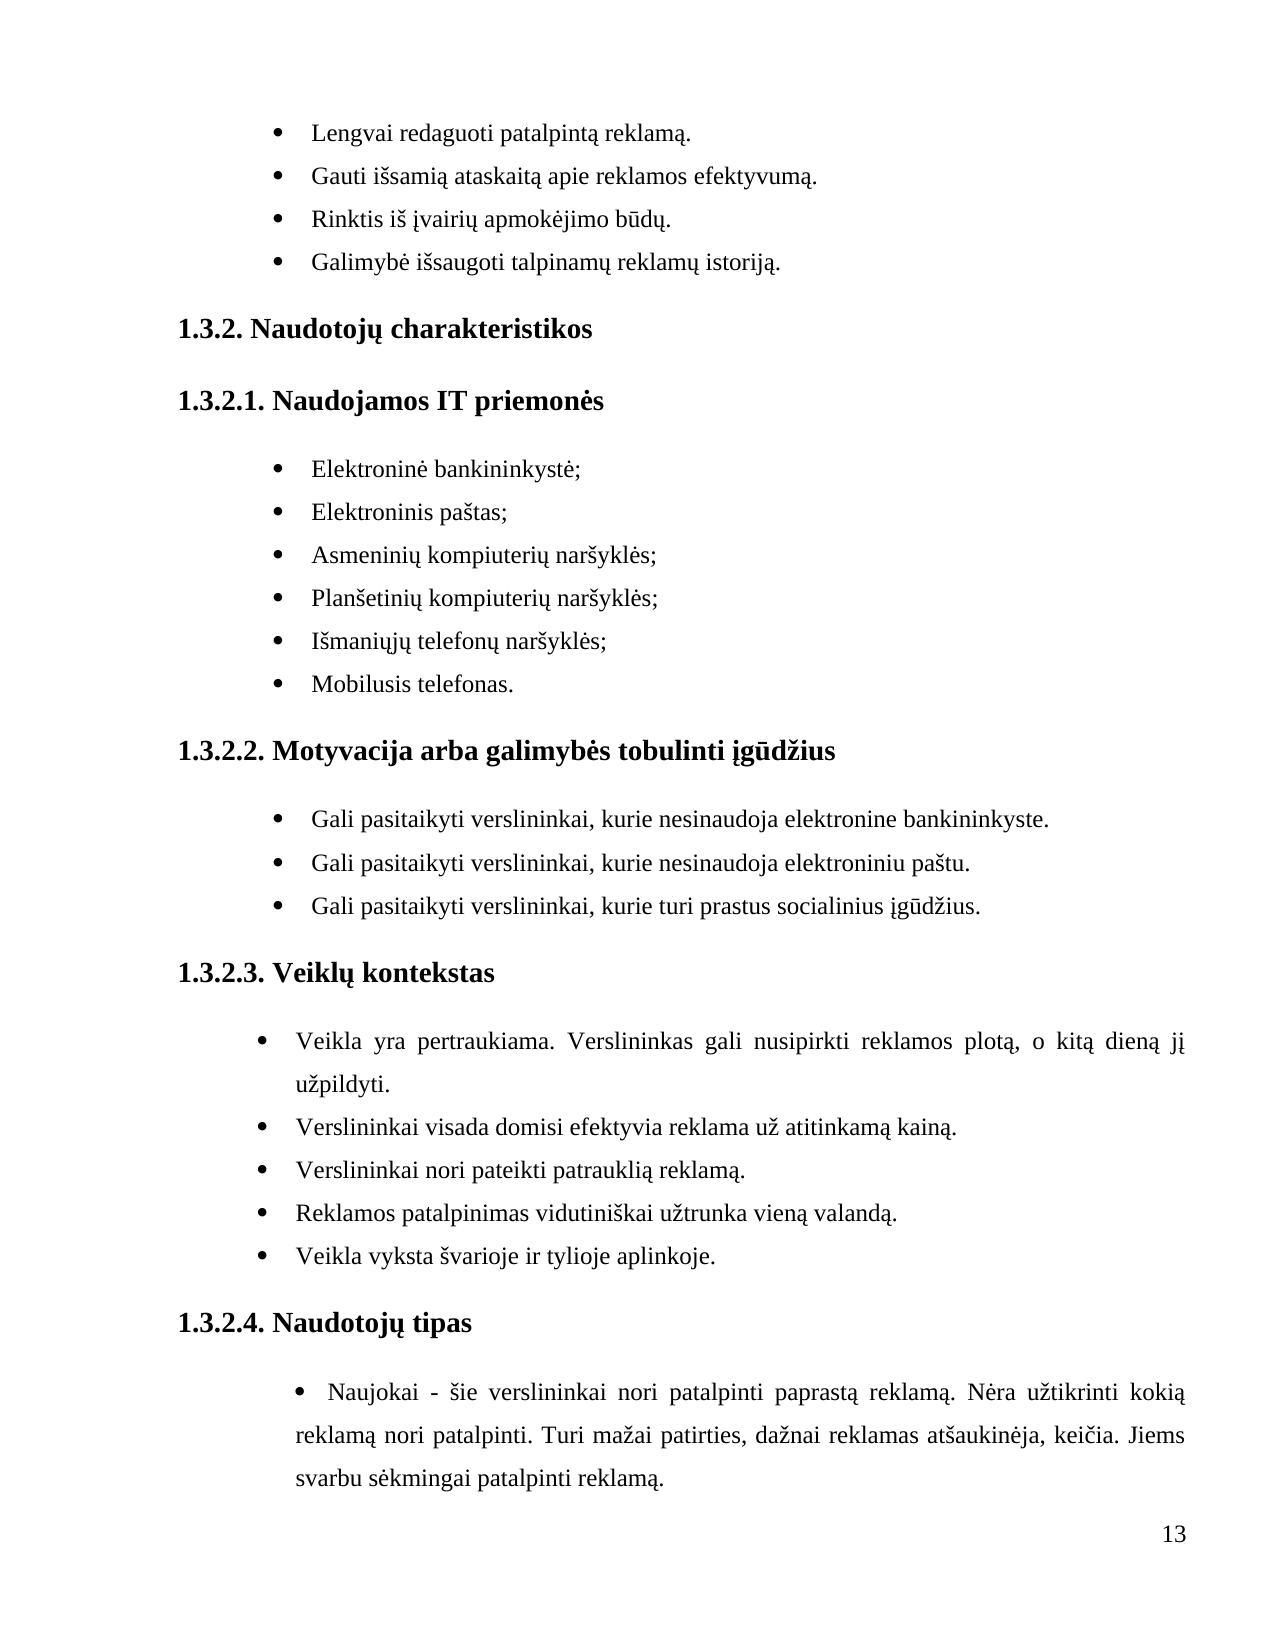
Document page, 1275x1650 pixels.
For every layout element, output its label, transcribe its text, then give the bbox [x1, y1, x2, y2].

list Reklamos patalpinimas vidutiniškai užtrunka vieną valandą. [258, 1198, 1186, 1227]
list Rinktis iš įvairių apmokėjimo būdų. [274, 204, 1186, 233]
subtitle Naudojamos IT priemonės [177, 383, 1186, 416]
list Lengvai redaguoti patalpintą reklamą. [274, 118, 1186, 147]
list Asmeninių kompiuterių naršyklės; [274, 540, 1186, 569]
list Mobilusis telefonas. [274, 669, 1186, 698]
list Naujokai - šie verslininkai nori patalpinti paprastą reklamą. Nėra užtikrinti kokią reklamą nori patalpinti. Turi mažai patirties, dažnai reklamas atšaukinėja, keičia. Jiems svarbu sėkmingai patalpinti reklamą. [295, 1377, 1186, 1492]
list Galimybė išsaugoti talpinamų reklamų istoriją. [274, 247, 1186, 276]
subtitle Naudotojų charakteristikos [177, 311, 1186, 345]
list Gauti išsamią ataskaitą apie reklamos efektyvumą. [274, 161, 1186, 190]
list Verslininkai nori pateikti patrauklią reklamą. [258, 1155, 1186, 1184]
list Veikla vyksta švarioje ir tylioje aplinkoje. [258, 1241, 1186, 1270]
subtitle Naudotojų tipas [177, 1305, 1186, 1339]
list Verslininkai visada domisi efektyvia reklama už atitinkamą kainą. [258, 1112, 1186, 1141]
list Elektroninė bankininkystė; [274, 454, 1186, 482]
list Planšetinių kompiuterių naršyklės; [274, 583, 1186, 612]
list Veikla yra pertraukiama. Verslininkas gali nusipirkti reklamos plotą, o kitą dieną jį užpildyti. [258, 1026, 1186, 1098]
subtitle Motyvacija arba galimybės tobulinti įgūdžius [177, 733, 1186, 767]
subtitle Veiklų kontekstas [177, 955, 1186, 988]
list Išmaniųjų telefonų naršyklės; [274, 626, 1186, 655]
list Gali pasitaikyti verslininkai, kurie turi prastus socialinius įgūdžius. [274, 891, 1186, 919]
list Elektroninis paštas; [274, 497, 1186, 526]
list Gali pasitaikyti verslininkai, kurie nesinaudoja elektroniniu paštu. [274, 848, 1186, 876]
list Gali pasitaikyti verslininkai, kurie nesinaudoja elektronine bankininkyste. [274, 804, 1186, 833]
